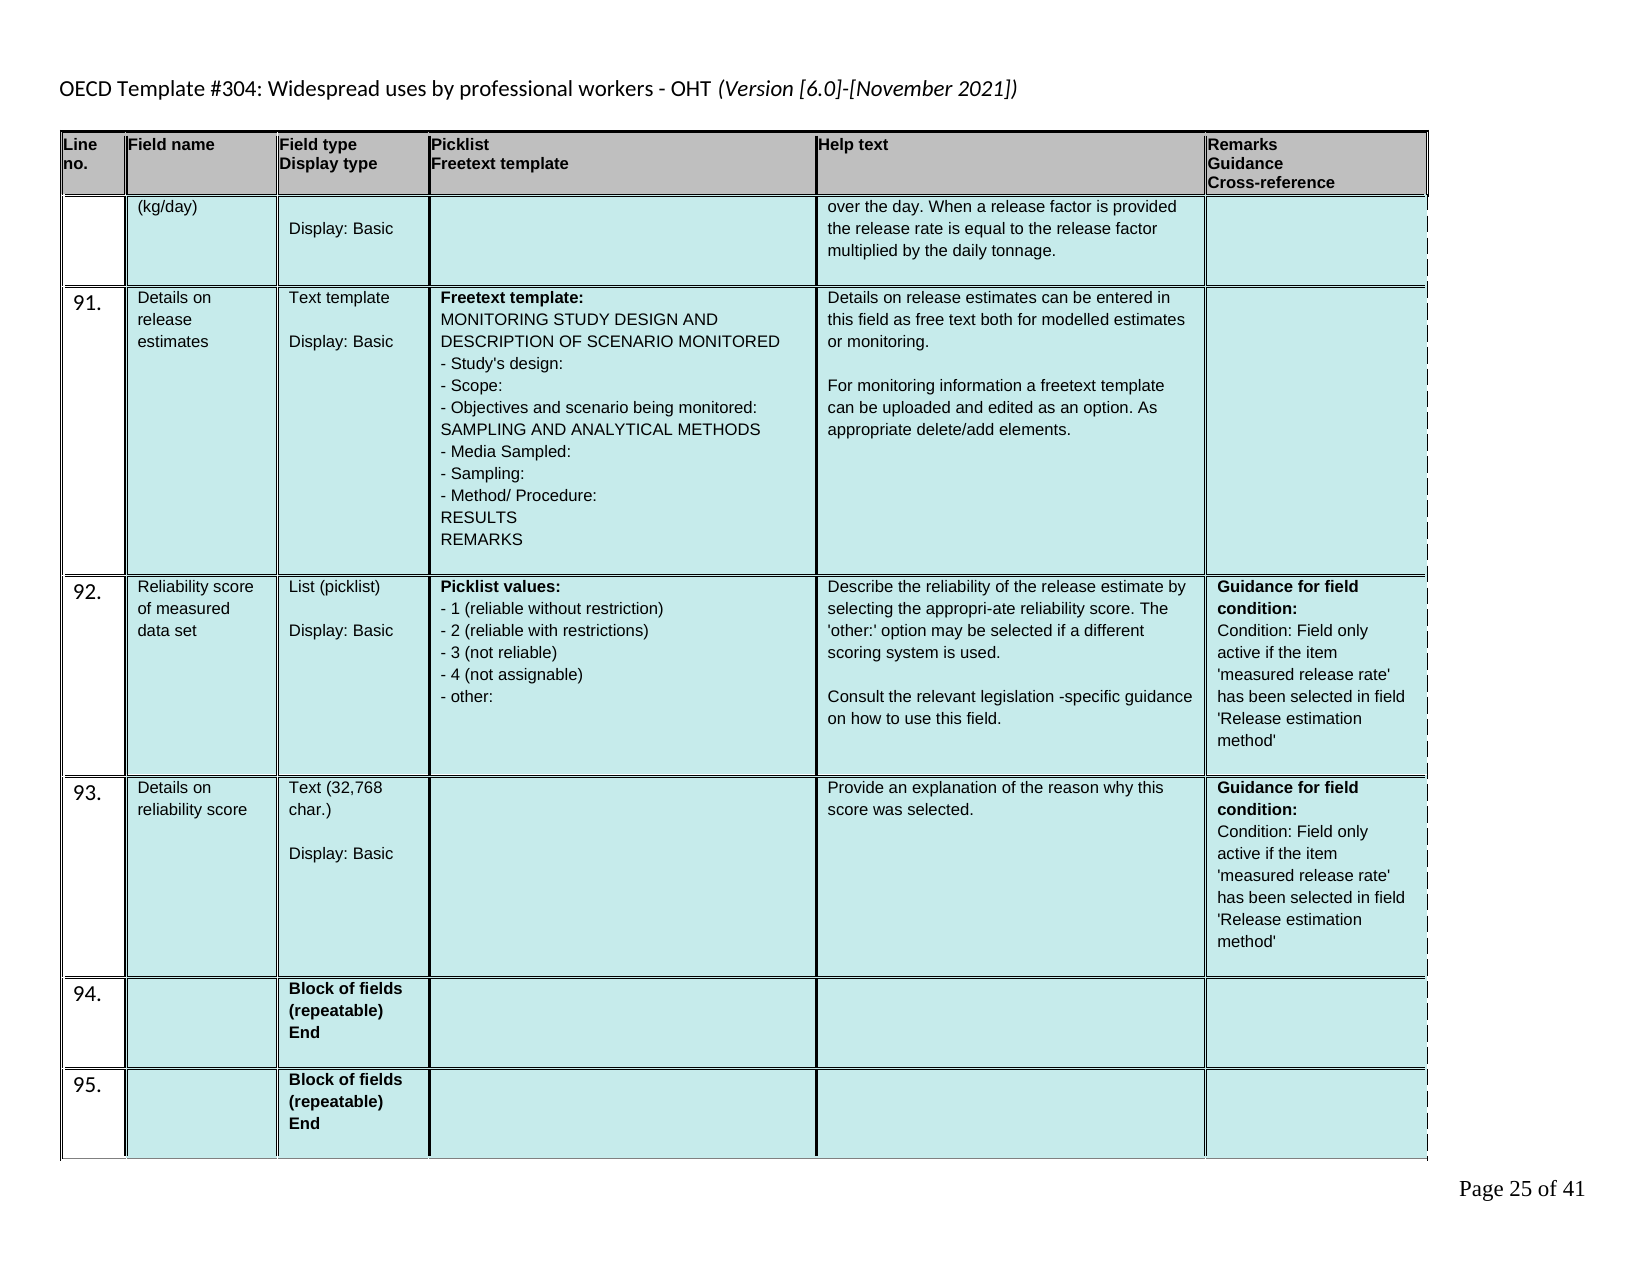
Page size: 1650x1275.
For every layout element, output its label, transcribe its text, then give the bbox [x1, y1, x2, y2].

table_cell [431, 778, 815, 976]
table_cell Provide an explanation of the reason why this score was selected. [818, 778, 1204, 976]
table_cell [61, 574, 126, 774]
table_cell [1206, 976, 1427, 1067]
table_cell [63, 775, 125, 976]
table_cell Picklist values: - 1 (reliable without restriction) - 2 (reliable with restrictions) - 3 (not reliable) - 4 (not assignable) - other: [431, 577, 815, 774]
table_cell [429, 1070, 816, 1158]
table_cell [431, 197, 815, 285]
table_cell [61, 1067, 126, 1158]
table_cell Text template Display: Basic [279, 288, 428, 574]
table_cell [431, 979, 815, 1067]
table_cell Text (32,768 char.) Display: Basic [279, 778, 428, 976]
table_cell [61, 194, 126, 285]
table_cell Freetext template: MONITORING STUDY DESIGN AND DESCRIPTION OF SCENARIO MONITORED - Study's design: - Scope: - Objectives and scenario being monitored: SAMPLING AND ANALYTICAL METHODS - Media Sampled: - Sampling: - Method/ Procedure: RESULTS REMARKS [431, 288, 815, 574]
table_header Field type Display type [278, 132, 429, 194]
table_cell Details on reliability score [128, 778, 276, 976]
table_cell [1206, 285, 1427, 574]
table_cell Reliability score of measured data set [128, 577, 276, 774]
table_cell Block of fields (repeatable) End [278, 1070, 429, 1158]
table_header Picklist Freetext template [429, 133, 816, 194]
table_cell [818, 979, 1204, 1067]
table_cell Guidance for field condition: Condition: Field only active if the item 'measured release rate' has been selected in field 'Release estimation method' [1206, 574, 1427, 774]
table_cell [818, 197, 1204, 285]
table_cell Block of fields (repeatable) End [279, 979, 428, 1067]
table_cell [126, 1070, 277, 1158]
table_cell Guidance for field condition: Condition: Field only active if the item 'measured release rate' has been selected in field 'Release estimation method' [1207, 775, 1427, 976]
table_cell Details on release estimates [128, 288, 276, 574]
table_cell [128, 979, 276, 1067]
table_cell [61, 976, 126, 1067]
table_header Remarks Guidance Cross-reference [1206, 133, 1426, 194]
table_cell List (picklist) Display: Basic [279, 577, 428, 774]
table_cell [128, 197, 276, 285]
table_cell [61, 285, 126, 574]
table_cell Numeric (decimal) Display: Basic [279, 197, 428, 285]
table_header Field name [126, 133, 277, 194]
table_header Line no. [63, 132, 126, 194]
table_cell [816, 1070, 1206, 1158]
table_cell Describe the reliability of the release estimate by selecting the appropri-ate reliability score. The 'other:' option may be selected if a different scoring system is used. Consult the relevant legislation -specific guidance on how to use this field. [818, 577, 1204, 774]
table_cell Details on release estimates can be entered in this field as free text both for modelled estimates or monitoring. For monitoring information a freetext template can be uploaded and edited as an option. As appropriate delete/add elements. [818, 288, 1204, 574]
table_header Help text [816, 133, 1206, 194]
table_cell [1206, 194, 1427, 285]
table_cell [1206, 1067, 1427, 1158]
